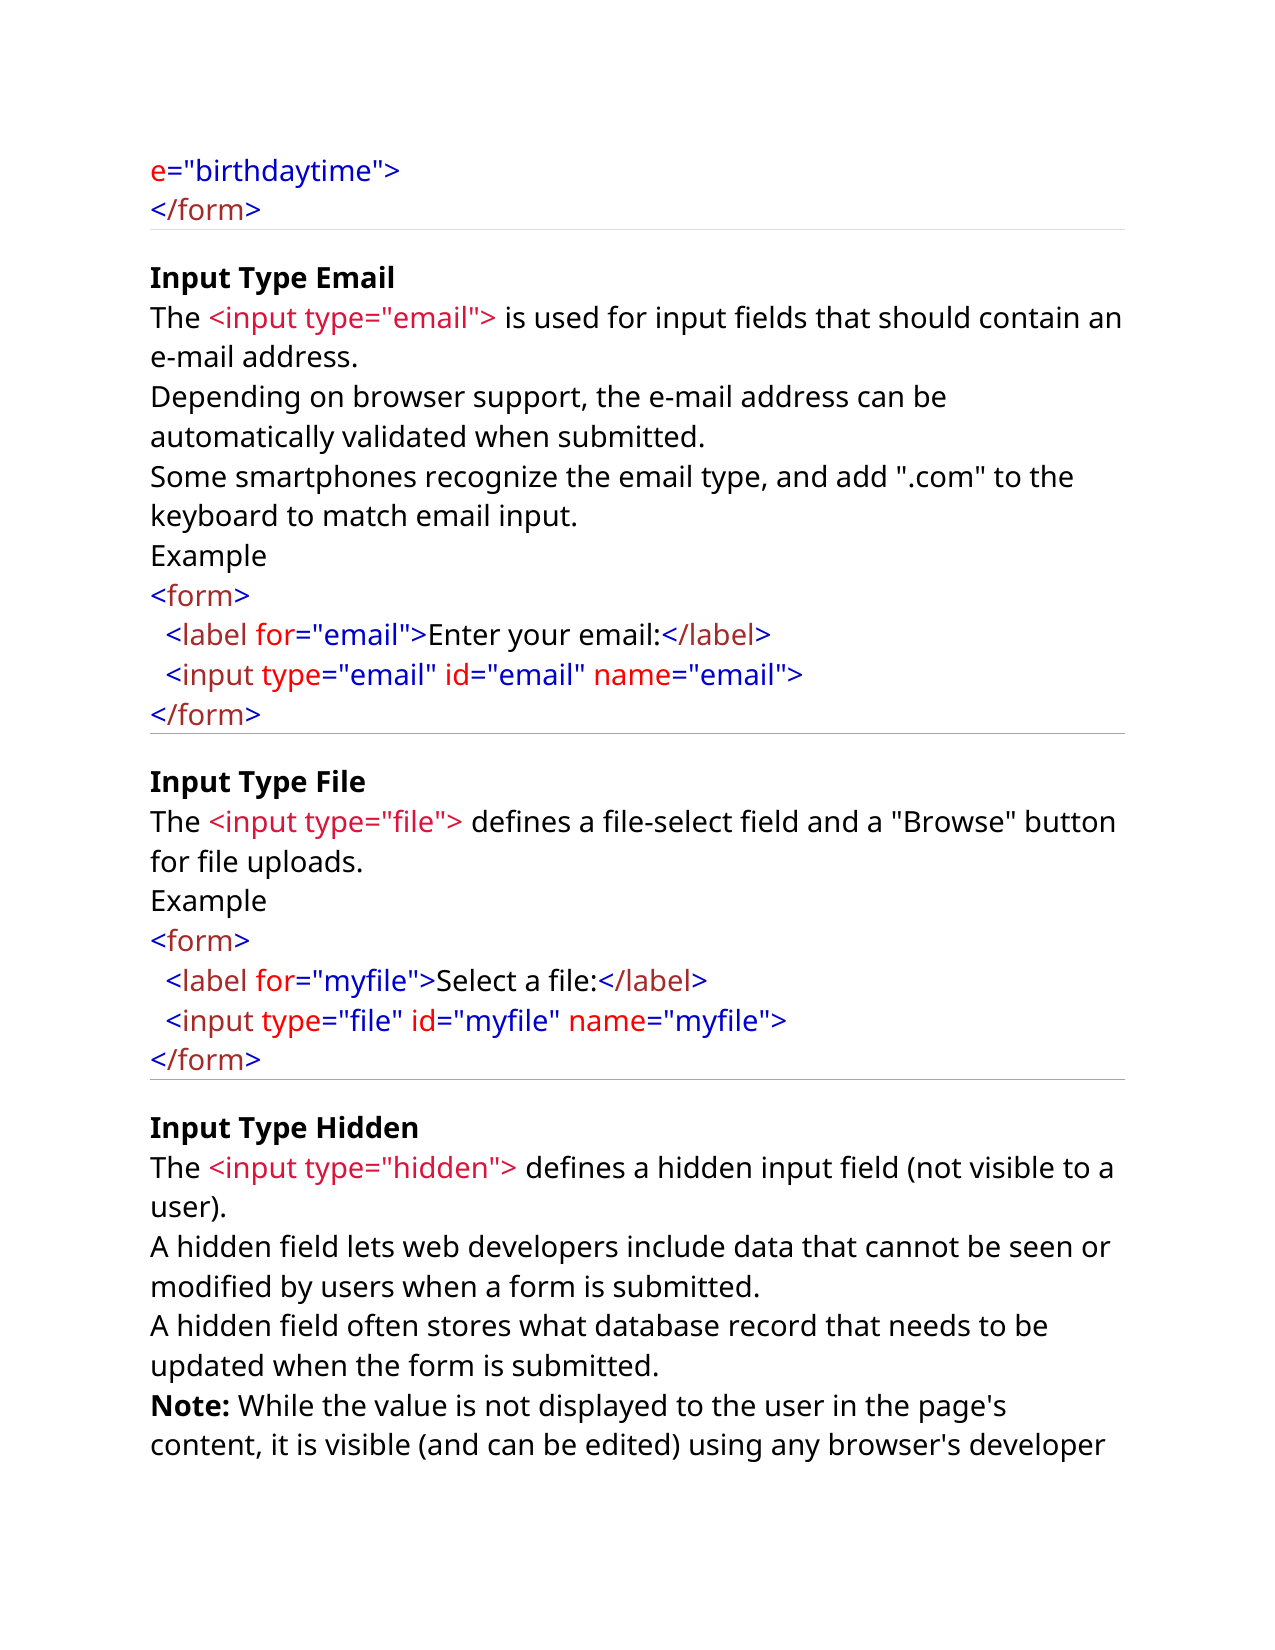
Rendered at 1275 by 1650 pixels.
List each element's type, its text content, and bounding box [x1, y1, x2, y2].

text Example [150, 881, 1125, 920]
text Input Type File [150, 762, 1125, 801]
text The <input type="hidden"> defines a hidden input field (not visible to a user). [150, 1147, 1125, 1226]
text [150, 1385, 1125, 1464]
text <form> <label for="email">Enter your email:</label> <input type="email" id="email" name="email"> </form> [150, 575, 1125, 733]
text Depending on browser support, the e-mail address can be automatically validated when submitted. [150, 376, 1125, 456]
text A hidden field lets web developers include data that cannot be seen or modified by users when a form is submitted. [150, 1226, 1125, 1306]
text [150, 150, 1125, 229]
text <form> <label for="myfile">Select a file:</label> <input type="file" id="myfile" name="myfile"> </form> [150, 920, 1125, 1079]
text A hidden field often stores what database record that needs to be updated when the form is submitted. [150, 1306, 1125, 1385]
text The <input type="file"> defines a file-select field and a "Browse" button for file uploads. [150, 801, 1125, 881]
text Input Type Hidden [150, 1107, 1125, 1147]
text Some smartphones recognize the email type, and add ".com" to the keyboard to match email input. [150, 456, 1125, 535]
text Example [150, 535, 1125, 575]
text The <input type="email"> is used for input fields that should contain an e-mail address. [150, 297, 1125, 376]
text Input Type Email [150, 257, 1125, 297]
